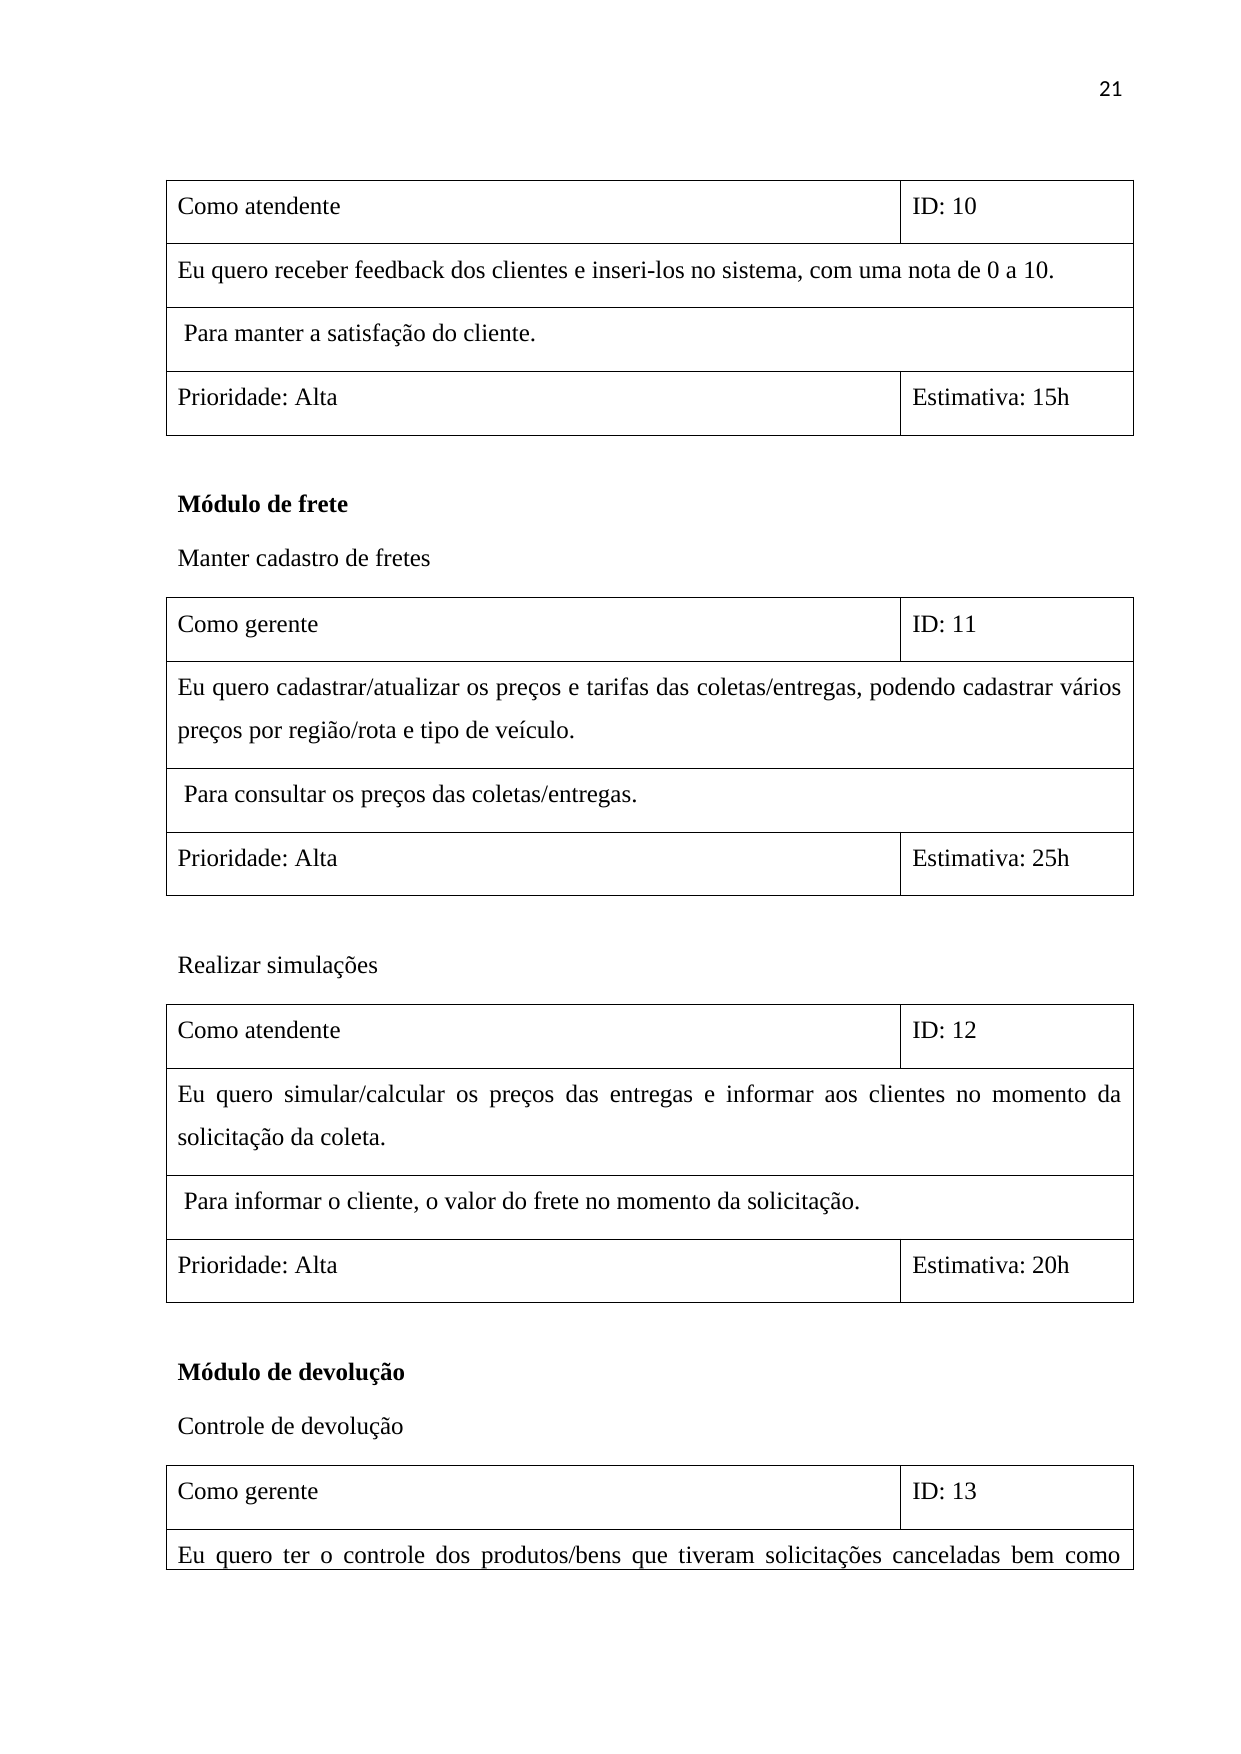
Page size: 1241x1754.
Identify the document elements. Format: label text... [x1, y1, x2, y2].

table_header Como atendente [167, 1005, 900, 1068]
text Módulo de devolução [177, 1357, 1122, 1386]
table_header ID: 13 [901, 1466, 1133, 1528]
table_cell Estimativa: 20h [901, 1240, 1133, 1302]
text Realizar simulações [177, 950, 1122, 979]
text Módulo de frete [177, 489, 1122, 518]
table_cell Prioridade: Alta [167, 1240, 900, 1302]
table_cell Prioridade: Alta [167, 833, 900, 895]
table_header Como gerente [167, 1466, 900, 1528]
table_cell Para informar o cliente, o valor do frete no momento da solicitação. [167, 1176, 1133, 1238]
table_cell Prioridade: Alta [167, 372, 900, 434]
table_cell Para consultar os preços das coletas/entregas. [167, 769, 1133, 832]
table_cell Eu quero receber feedback dos clientes e inseri-los no sistema, com uma nota de 0 a 10. [167, 244, 1133, 307]
table_cell Estimativa: 15h [901, 372, 1133, 434]
table_header ID: 10 [901, 181, 1133, 243]
text Controle de devolução [177, 1411, 1122, 1440]
table_header ID: 12 [901, 1005, 1133, 1068]
table_header Como atendente [167, 181, 900, 243]
table_cell Eu quero cadastrar/atualizar os preços e tarifas das coletas/entregas, podendo cadastrar vários preços por região/rota e tipo de veículo. [167, 662, 1133, 768]
table_cell Eu quero simular/calcular os preços das entregas e informar aos clientes no momento da solicitação da coleta. [167, 1069, 1133, 1175]
text Manter cadastro de fretes [177, 543, 1122, 572]
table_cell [167, 1530, 1133, 1569]
table_cell Estimativa: 25h [901, 833, 1133, 895]
table_cell Para manter a satisfação do cliente. [167, 308, 1133, 371]
table_header Como gerente [167, 598, 900, 661]
table_header ID: 11 [901, 598, 1133, 661]
